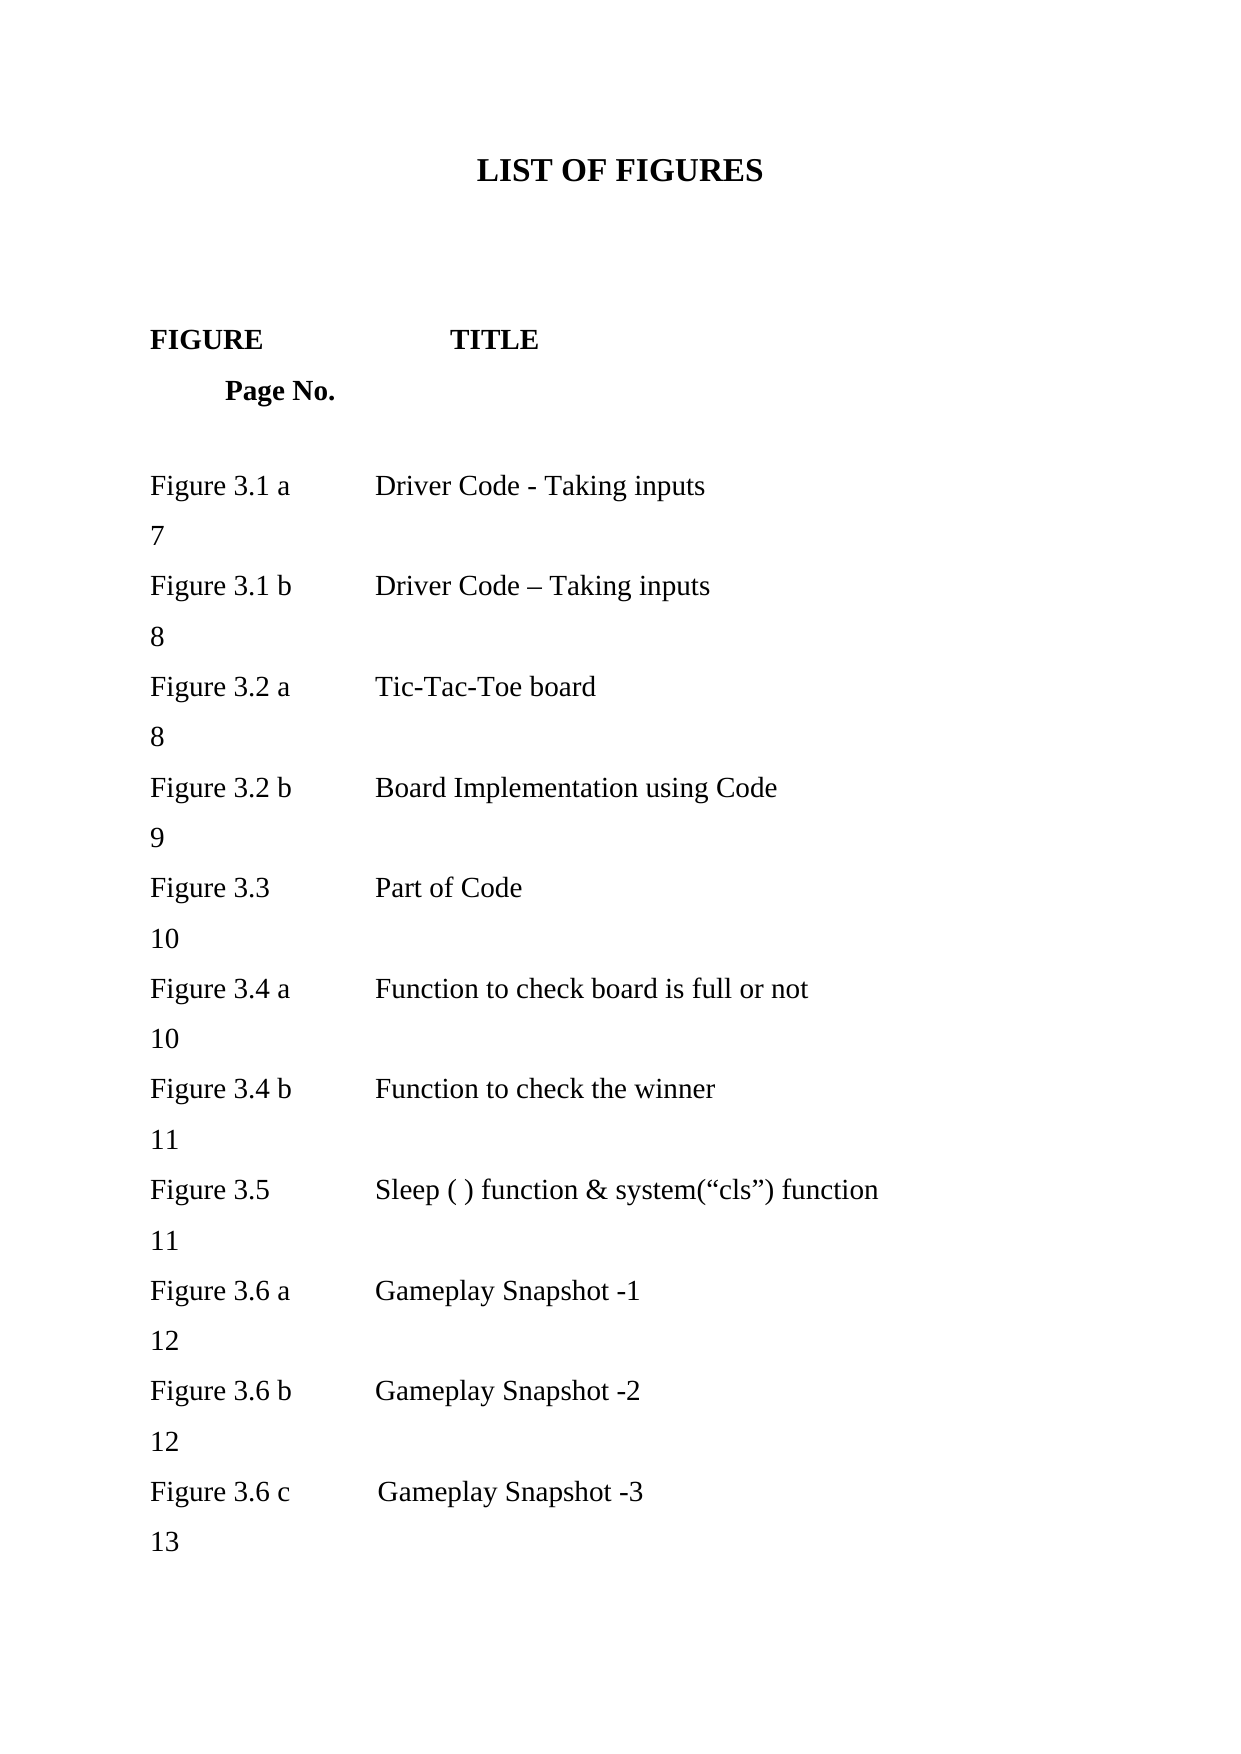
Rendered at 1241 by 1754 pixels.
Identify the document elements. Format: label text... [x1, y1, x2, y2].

text Figure 3.1 a Driver Code - Taking inputs 7 [150, 468, 1090, 552]
text Figure 3.6 a Gameplay Snapshot -1 12 [150, 1273, 1090, 1357]
text Figure 3.4 a Function to check board is full or not 10 [150, 971, 1090, 1055]
text FIGURE TITLE Page No. [150, 322, 1090, 406]
text LIST OF FIGURES [150, 150, 1090, 188]
text Figure 3.6 b Gameplay Snapshot -2 12 [150, 1373, 1090, 1457]
text Figure 3.1 b Driver Code – Taking inputs 8 [150, 568, 1090, 652]
text Figure 3.5 Sleep ( ) function & system(“cls”) function 11 [150, 1172, 1090, 1256]
text Figure 3.2 a Tic-Tac-Toe board 8 [150, 669, 1090, 753]
text Figure 3.2 b Board Implementation using Code 9 [150, 770, 1090, 854]
text Figure 3.6 c Gameplay Snapshot -3 13 [150, 1474, 1090, 1558]
text Figure 3.3 Part of Code 10 [150, 870, 1090, 954]
text Figure 3.4 b Function to check the winner 11 [150, 1072, 1090, 1156]
